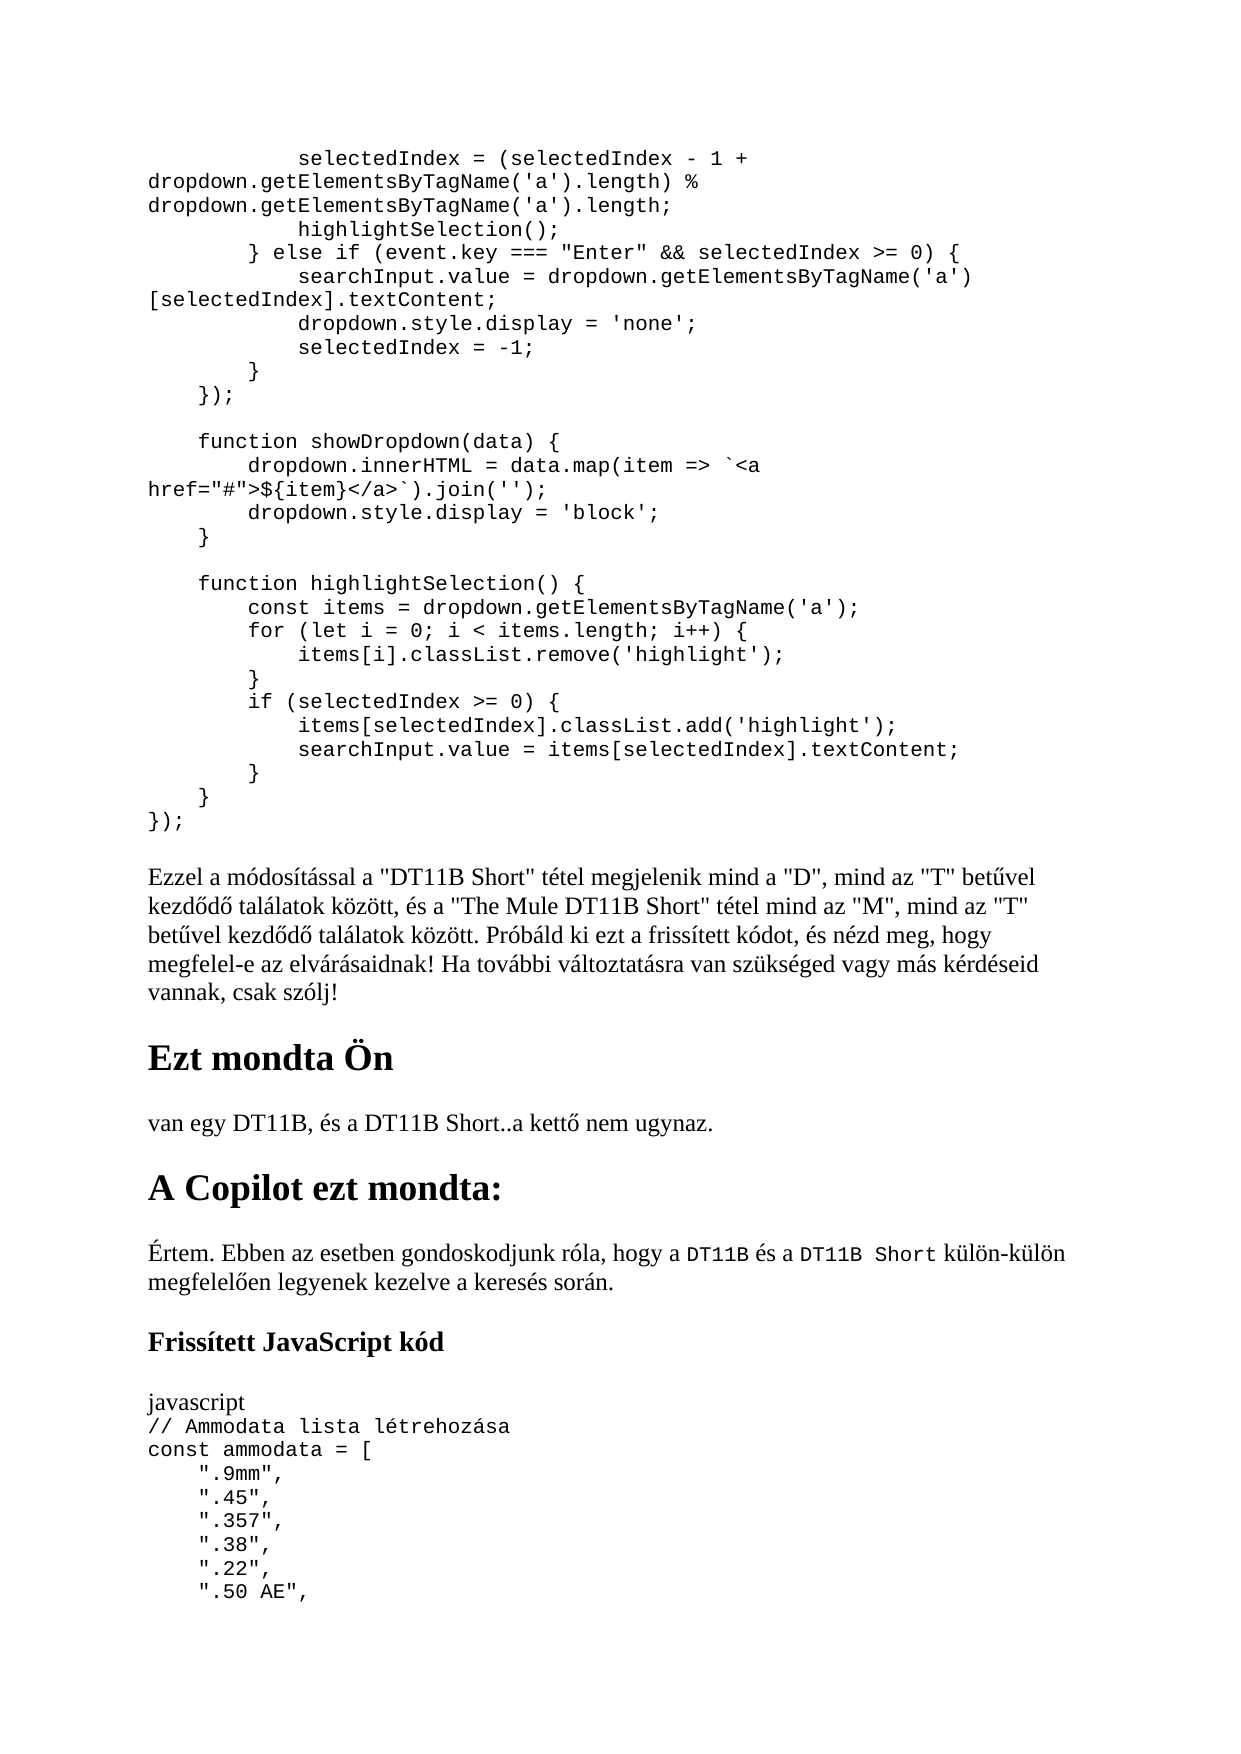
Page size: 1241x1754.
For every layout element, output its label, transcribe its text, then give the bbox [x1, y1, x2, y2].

text Frissített JavaScript kód [148, 1325, 1093, 1358]
text Értem. Ebben az esetben gondoskodjunk róla, hogy a DT11B és a DT11B Short külön-külön megfelelően legyenek kezelve a keresés során. [148, 1238, 1093, 1296]
text items[i].classList.remove('highlight'); [148, 644, 1093, 668]
text } [148, 668, 1093, 691]
text ".22", [148, 1558, 1093, 1581]
text dropdown.style.display = 'none'; [148, 313, 1093, 337]
text van egy DT11B, és a DT11B Short..a kettő nem ugynaz. [148, 1108, 1093, 1136]
text function showDropdown(data) { [148, 431, 1093, 455]
text A Copilot ezt mondta: [148, 1166, 1093, 1209]
text javascript [148, 1387, 1093, 1416]
text searchInput.value = items[selectedIndex].textContent; [148, 739, 1093, 762]
text for (let i = 0; i < items.length; i++) { [148, 621, 1093, 644]
text } else if (event.key === "Enter" && selectedIndex >= 0) { [148, 242, 1093, 266]
text searchInput.value = dropdown.getElementsByTagName('a')[selectedIndex].textContent; [148, 266, 1093, 313]
text }); [148, 384, 1093, 408]
text } [148, 526, 1093, 549]
text selectedIndex = (selectedIndex - 1 + dropdown.getElementsByTagName('a').length) % dropdown.getElementsByTagName('a').length; [148, 148, 1093, 218]
text dropdown.innerHTML = data.map(item => `<a href="#">${item}</a>`).join(''); [148, 455, 1093, 502]
text ".50 AE", [148, 1581, 1093, 1605]
text ".357", [148, 1510, 1093, 1534]
text highlightSelection(); [148, 218, 1093, 242]
text selectedIndex = -1; [148, 337, 1093, 360]
text ".38", [148, 1534, 1093, 1558]
text Ezzel a módosítással a "DT11B Short" tétel megjelenik mind a "D", mind az "T" betűvel kezdődő találatok között, és a "The Mule DT11B Short" tétel mind az "M", mind az "T" betűvel kezdődő találatok között. Próbáld ki ezt a frissített kódot, és nézd meg, hogy megfelel-e az elvárásaidnak! Ha további változtatásra van szükséged vagy más kérdéseid vannak, csak szólj! 🚀 [148, 862, 1093, 1006]
text } [148, 360, 1093, 384]
text dropdown.style.display = 'block'; [148, 502, 1093, 526]
text Ezt mondta Ön [148, 1035, 1093, 1078]
text items[selectedIndex].classList.add('highlight'); [148, 715, 1093, 739]
text // Ammodata lista létrehozása [148, 1416, 1093, 1439]
text const items = dropdown.getElementsByTagName('a'); [148, 597, 1093, 621]
text }); [148, 810, 1093, 833]
text } [148, 786, 1093, 810]
text } [148, 762, 1093, 786]
text ".45", [148, 1487, 1093, 1510]
text const ammodata = [ [148, 1439, 1093, 1463]
text ".9mm", [148, 1463, 1093, 1487]
text function highlightSelection() { [148, 573, 1093, 597]
text if (selectedIndex >= 0) { [148, 691, 1093, 715]
